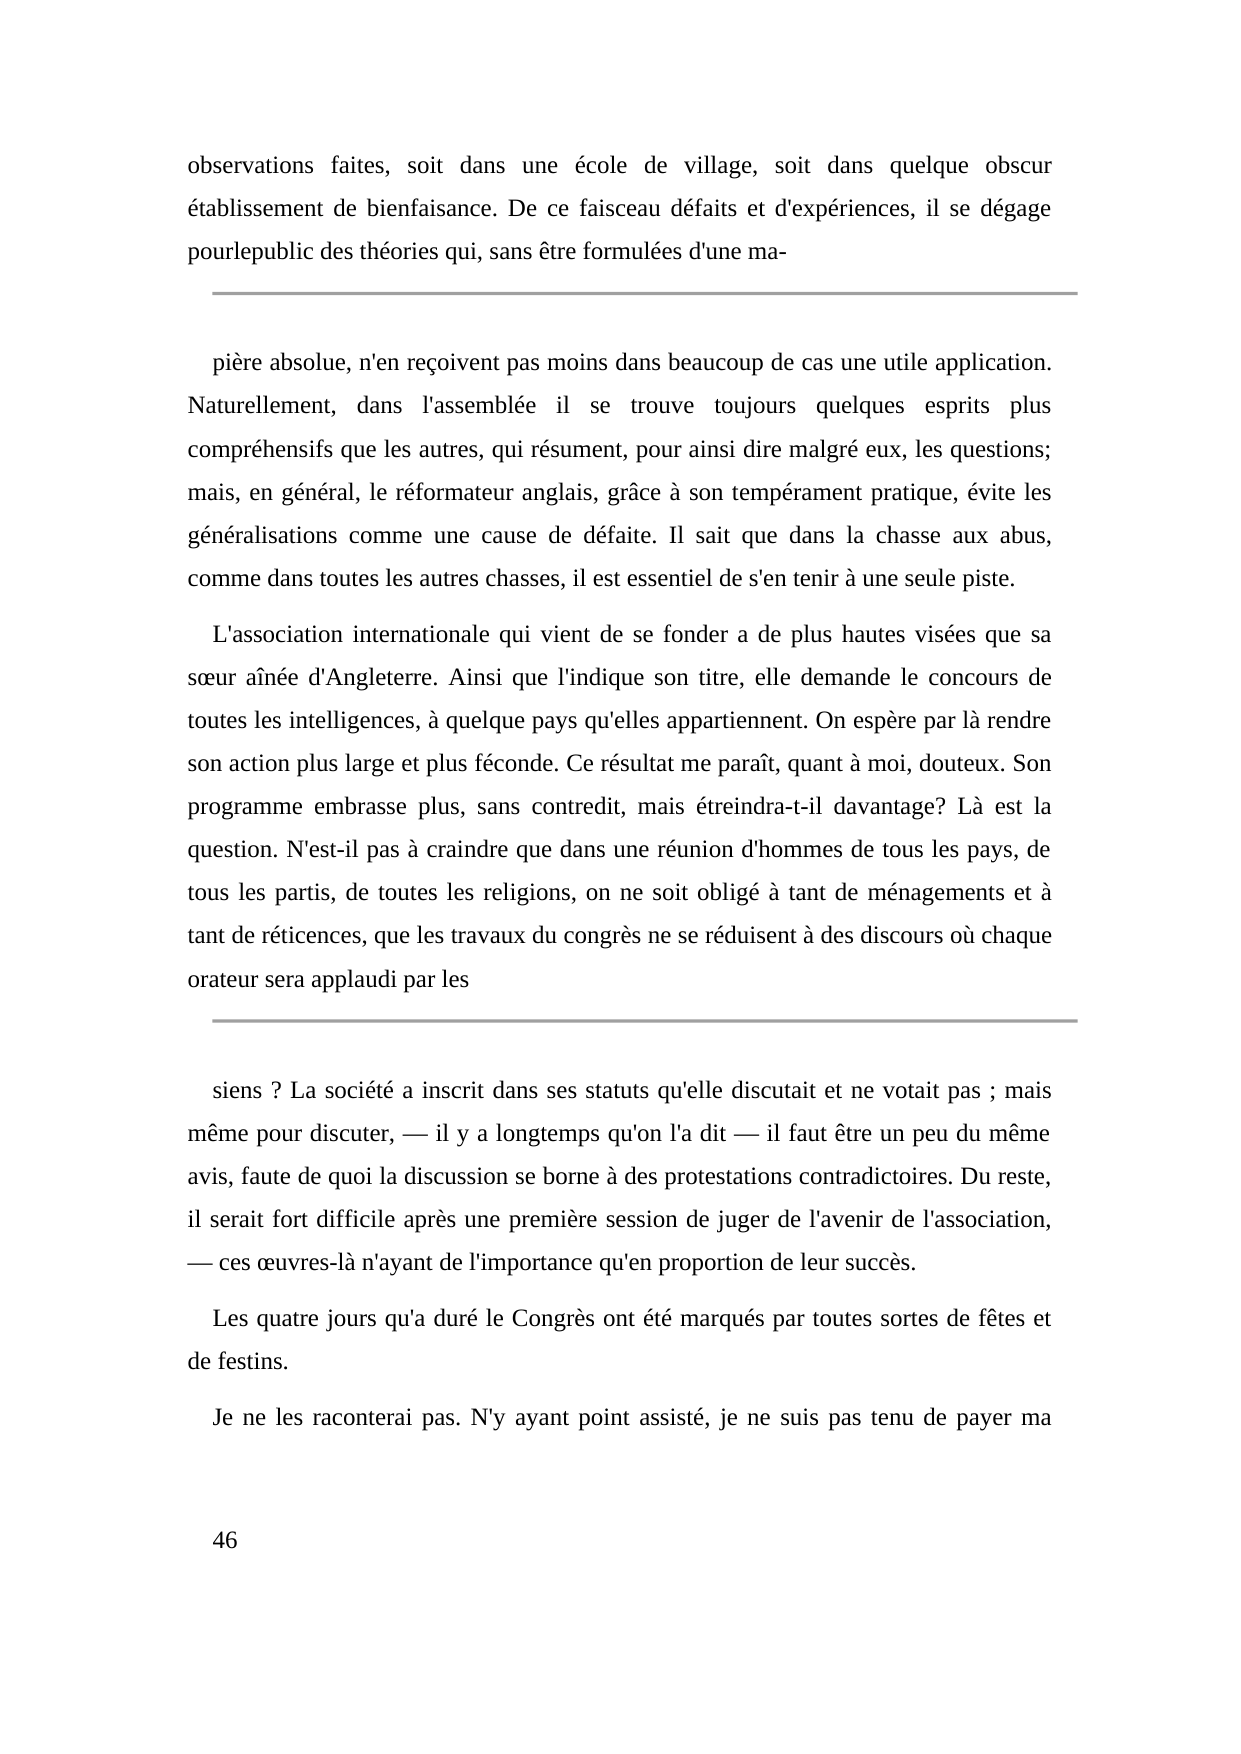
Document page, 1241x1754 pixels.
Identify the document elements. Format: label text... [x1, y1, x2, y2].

text siens ? La société a inscrit dans ses statuts qu'elle discutait et ne votait pas ; mais même pour discuter, — il y a longtemps qu'on l'a dit — il faut être un peu du même avis, faute de quoi la discussion se borne à des protestations contradictoires. Du reste, il serait fort difficile après une première session de juger de l'avenir de l'association, — ces œuvres-là n'ayant de l'importance qu'en proportion de leur succès. [187, 1075, 1053, 1276]
text Les quatre jours qu'a duré le Congrès ont été marqués par toutes sortes de fêtes et de festins. [187, 1303, 1053, 1375]
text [187, 1402, 1053, 1431]
text pière absolue, n'en reçoivent pas moins dans beaucoup de cas une utile application. Naturellement, dans l'assemblée il se trouve toujours quelques esprits plus compréhensifs que les autres, qui résument, pour ainsi dire malgré eux, les questions; mais, en général, le réformateur anglais, grâce à son tempérament pratique, évite les généralisations comme une cause de défaite. Il sait que dans la chasse aux abus, comme dans toutes les autres chasses, il est essentiel de s'en tenir à une seule piste. [187, 347, 1053, 592]
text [187, 150, 1053, 265]
text L'association internationale qui vient de se fonder a de plus hautes visées que sa sœur aînée d'Angleterre. Ainsi que l'indique son titre, elle demande le concours de toutes les intelligences, à quelque pays qu'elles appartiennent. On espère par là rendre son action plus large et plus féconde. Ce résultat me paraît, quant à moi, douteux. Son programme embrasse plus, sans contredit, mais étreindra-t-il davantage? Là est la question. N'est-il pas à craindre que dans une réunion d'hommes de tous les pays, de tous les partis, de toutes les religions, on ne soit obligé à tant de ménagements et à tant de réticences, que les travaux du congrès ne se réduisent à des discours où chaque orateur sera applaudi par les [187, 619, 1053, 992]
